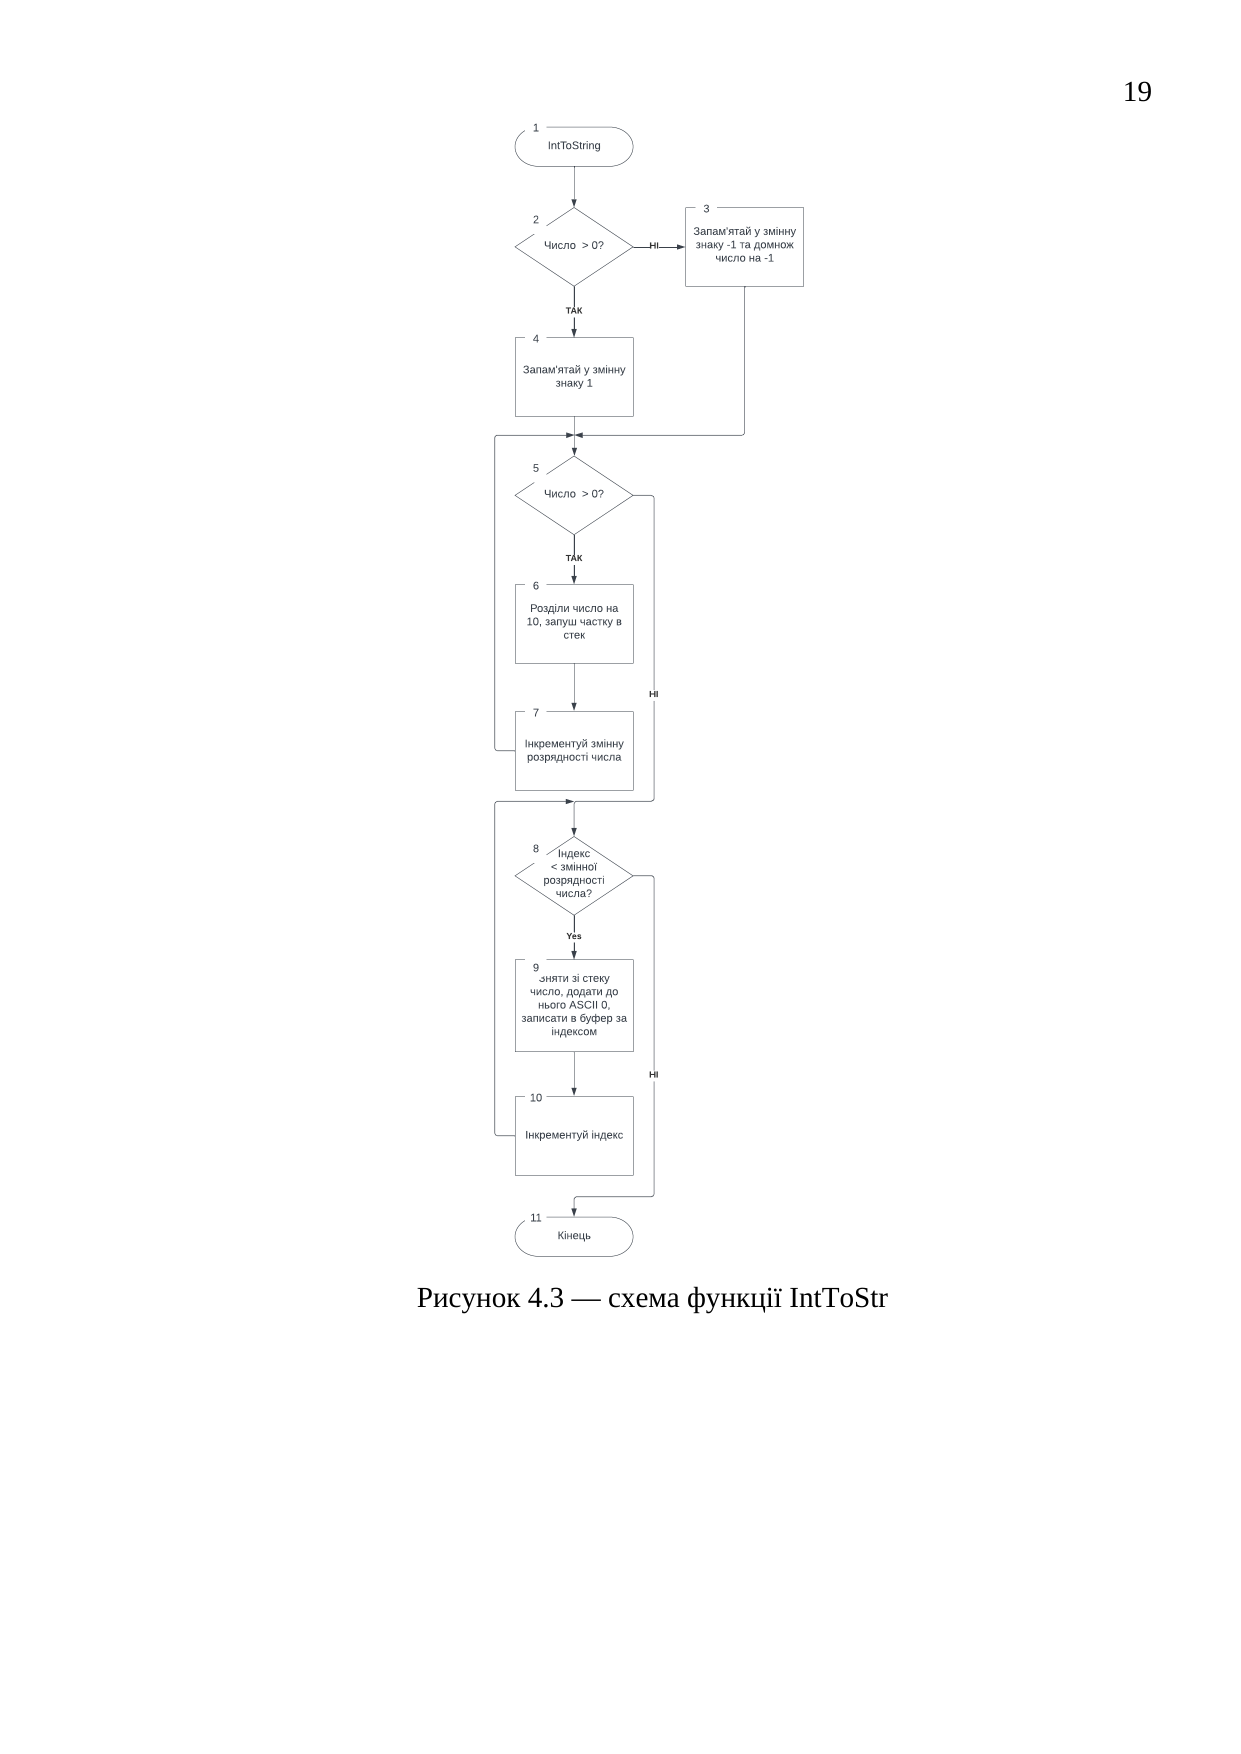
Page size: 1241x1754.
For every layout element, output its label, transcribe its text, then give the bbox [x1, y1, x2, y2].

text Рисунок 4.3 — схема функції IntToStr [106, 1280, 1198, 1314]
picture [492, 106, 813, 1266]
